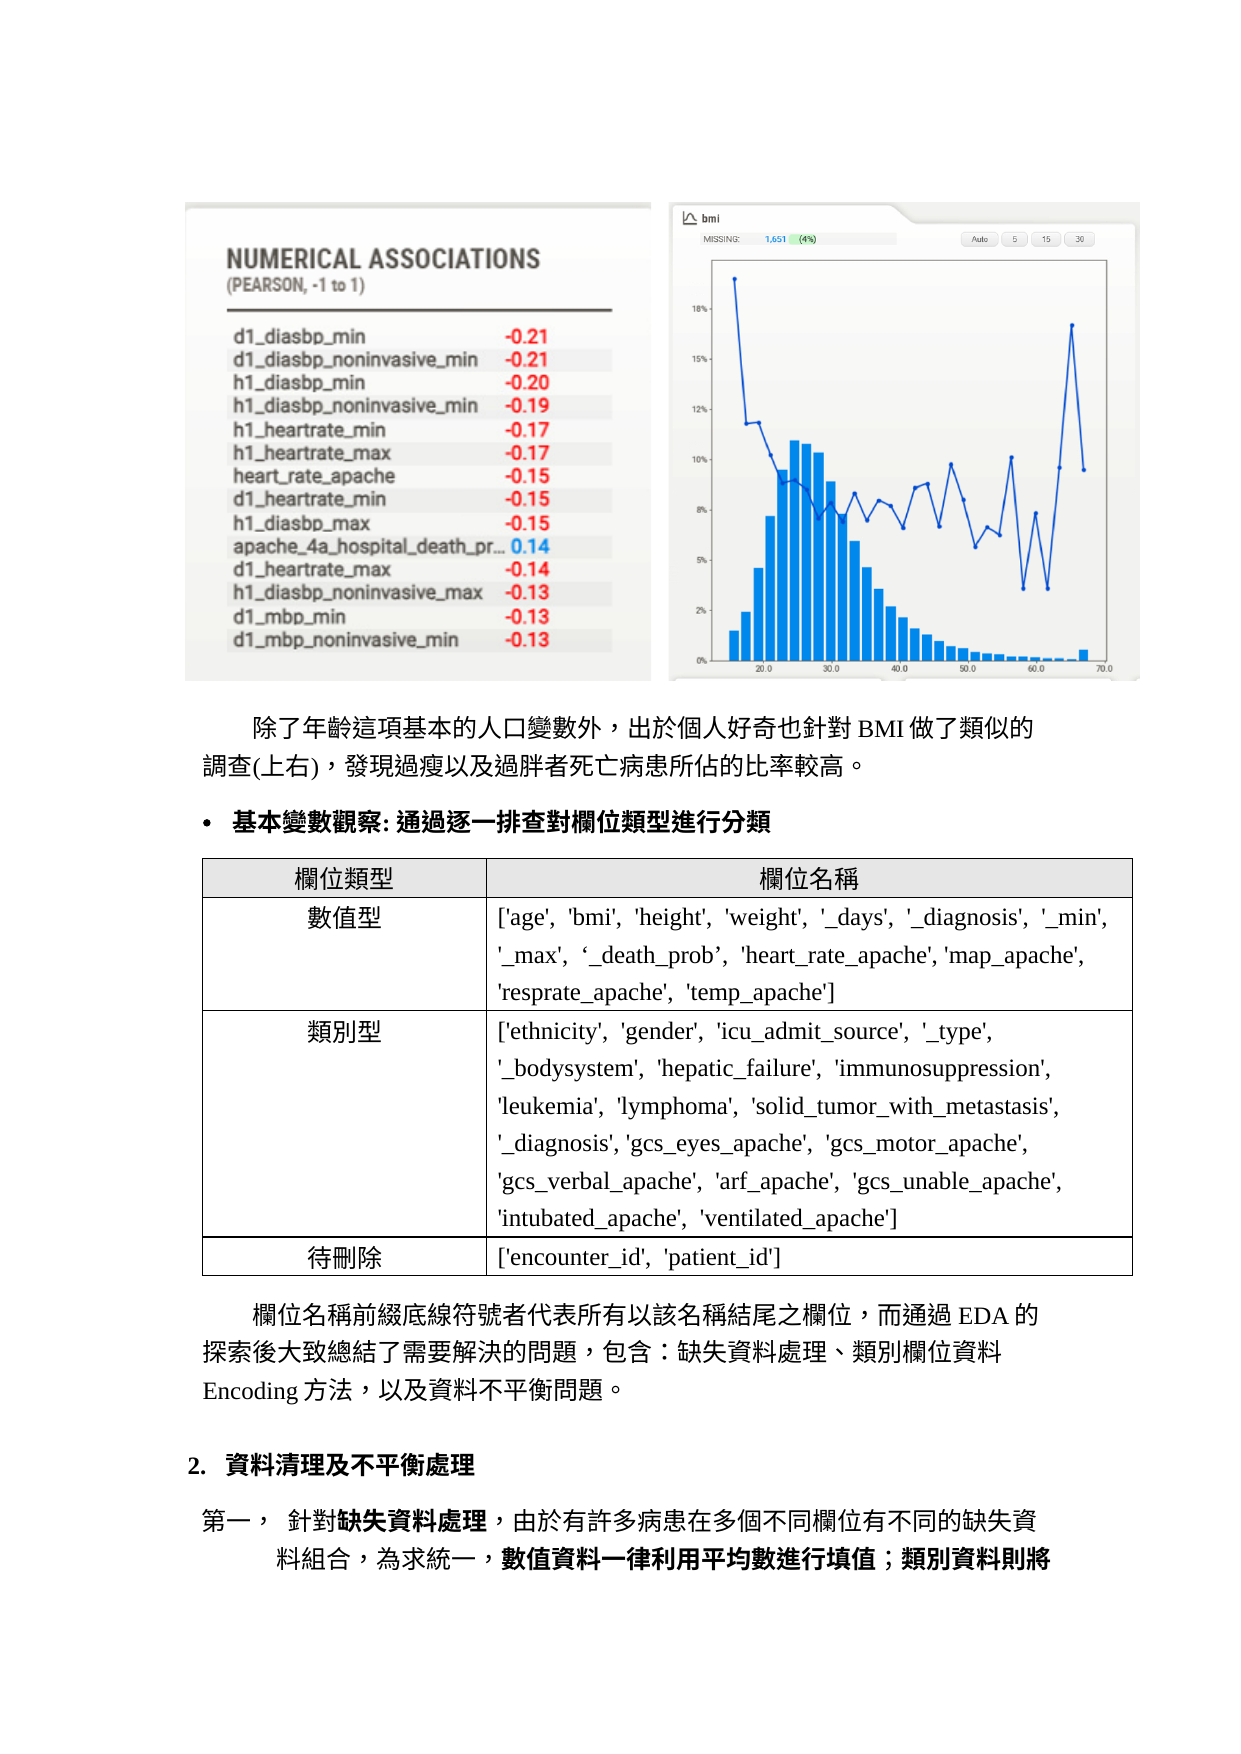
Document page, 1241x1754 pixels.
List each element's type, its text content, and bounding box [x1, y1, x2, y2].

list 基本變數觀察: 通過逐一排查對欄位類型進行分類 [202, 802, 1053, 839]
picture [185, 202, 652, 681]
table_cell 類別型 [203, 1011, 486, 1236]
table_cell ['ethnicity', 'gender', 'icu_admit_source', '_type', '_bodysystem', 'hepatic_failure', 'immunosuppression', 'leukemia', 'lymphoma', 'solid_tumor_with_metastasis', '_diagnosis', 'gcs_eyes_apache', 'gcs_motor_apache', 'gcs_verbal_apache', 'arf_apache', 'gcs_unable_apache', 'intubated_apache', 'ventilated_apache'] [487, 1011, 1132, 1236]
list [201, 1501, 1053, 1576]
table_cell 待刪除 [203, 1238, 486, 1275]
table_header 欄位類型 [203, 859, 486, 897]
table_cell 數值型 [203, 898, 486, 1010]
table_cell ['age', 'bmi', 'height', 'weight', '_days', '_diagnosis', '_min', '_max', ‘_death_prob’, 'heart_rate_apache', 'map_apache', 'resprate_apache', 'temp_apache'] [487, 898, 1132, 1010]
subtitle 資料清理及不平衡處理 [187, 1445, 1053, 1482]
text 欄位名稱前綴底線符號者代表所有以該名稱結尾之欄位，而通過 EDA 的探索後大致總結了需要解決的問題，包含：缺失資料處理、類別欄位資料Encoding方法，以及資料不平衡問題。 [202, 1295, 1053, 1407]
table_cell ['encounter_id', 'patient_id'] [487, 1238, 1132, 1275]
picture [668, 202, 1140, 681]
table_header 欄位名稱 [487, 859, 1132, 897]
